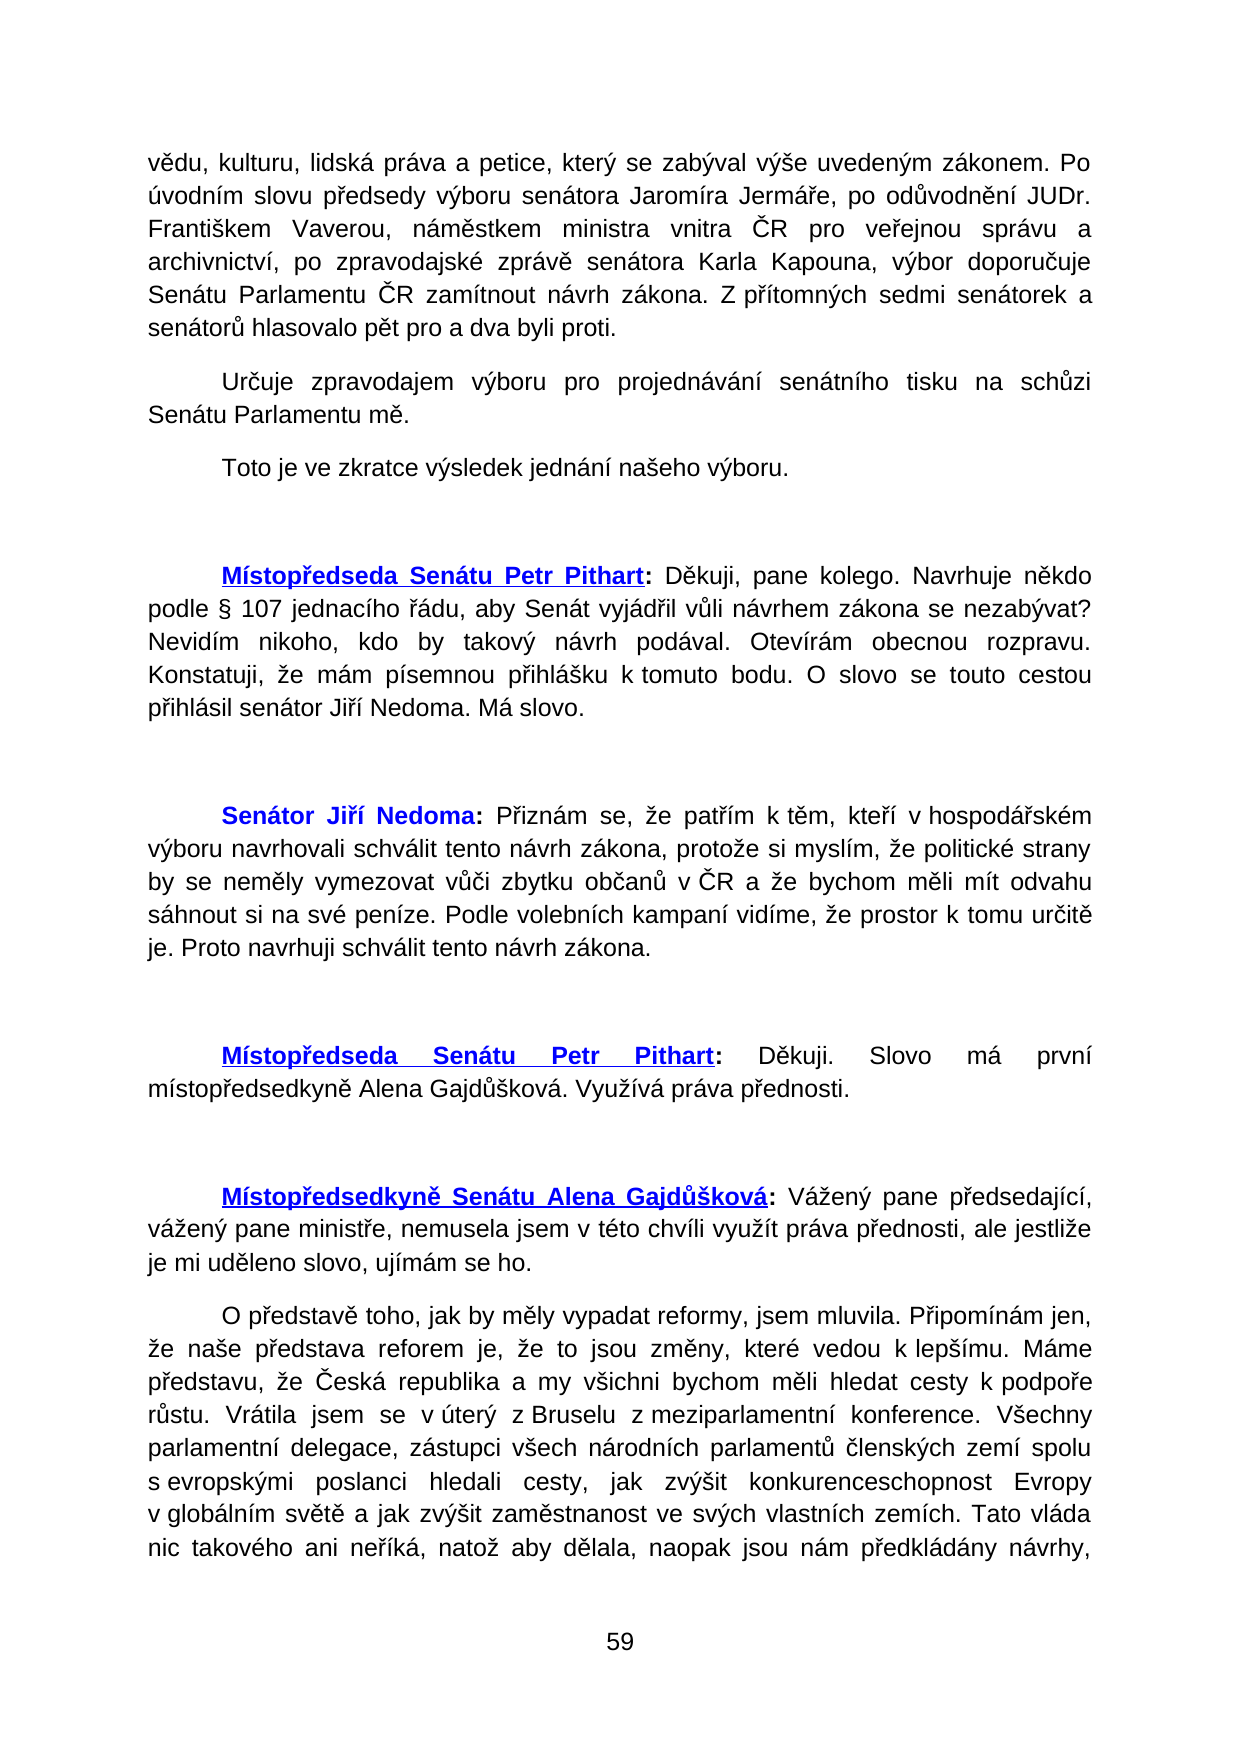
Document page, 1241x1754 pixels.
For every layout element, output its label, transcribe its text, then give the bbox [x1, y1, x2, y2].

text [148, 1301, 1093, 1561]
text Místopředseda Senátu Petr Pithart: Děkuji, pane kolego. Navrhuje někdo podle § 107 jednacího řádu, aby Senát vyjádřil vůli návrhem zákona se nezabývat? Nevidím nikoho, kdo by takový návrh podával. Otevírám obecnou rozpravu. Konstatuji, že mám písemnou přihlášku k tomuto bodu. O slovo se touto cestou přihlásil senátor Jiří Nedoma. Má slovo. [148, 561, 1093, 722]
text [148, 148, 1093, 341]
text Určuje zpravodajem výboru pro projednávání senátního tisku na schůzi Senátu Parlamentu mě. [148, 367, 1093, 428]
text Místopředseda Senátu Petr Pithart: Děkuji. Slovo má první místopředsedkyně Alena Gajdůšková. Využívá práva přednosti. [148, 1041, 1093, 1102]
text Místopředsedkyně Senátu Alena Gajdůšková: Vážený pane předsedající, vážený pane ministře, nemusela jsem v této chvíli využít práva přednosti, ale jestliže je mi uděleno slovo, ujímám se ho. [148, 1181, 1093, 1276]
text Toto je ve zkratce výsledek jednání našeho výboru. [148, 453, 1093, 482]
text Senátor Jiří Nedoma: Přiznám se, že patřím k těm, kteří v hospodářském výboru navrhovali schválit tento návrh zákona, protože si myslím, že politické strany by se neměly vymezovat vůči zbytku občanů v ČR a že bychom měli mít odvahu sáhnout si na své peníze. Podle volebních kampaní vidíme, že prostor k tomu určitě je. Proto navrhuji schválit tento návrh zákona. [148, 801, 1093, 962]
